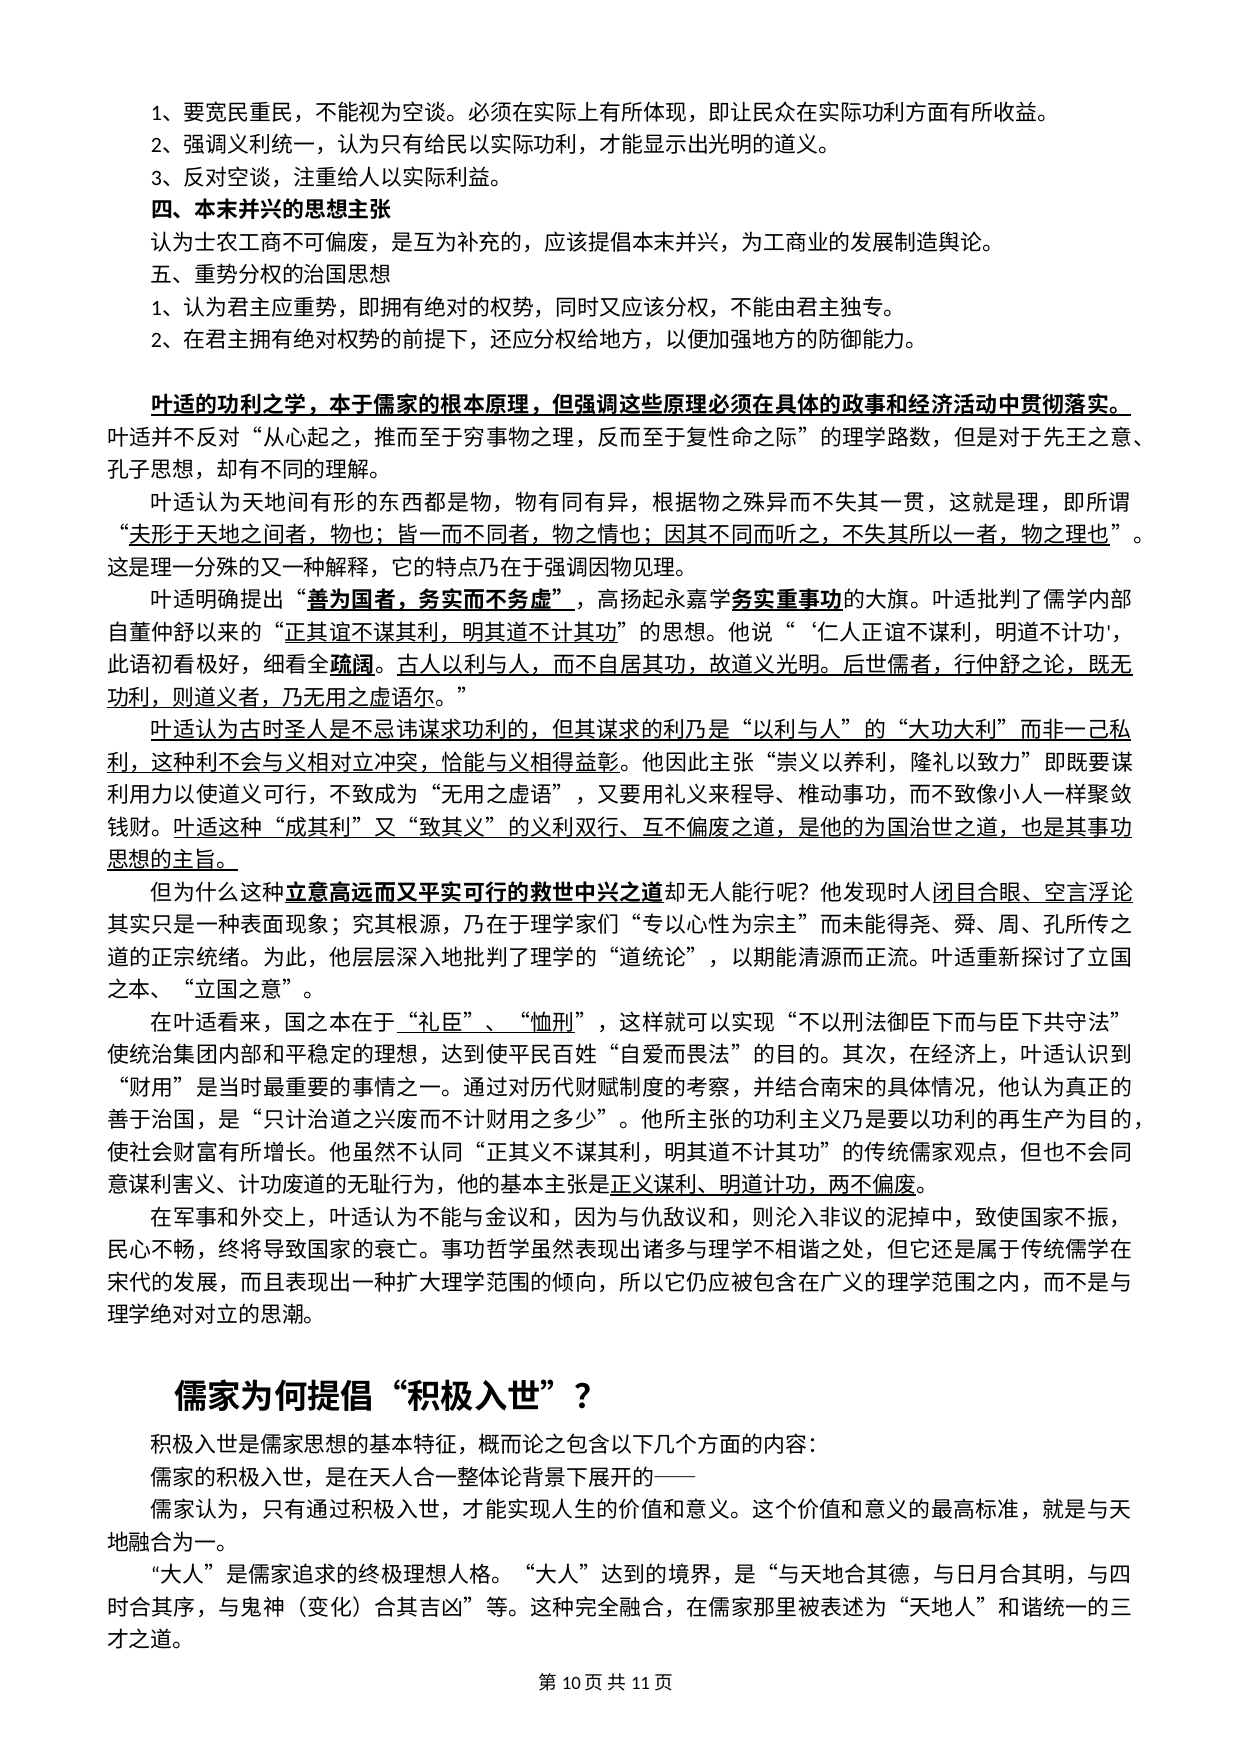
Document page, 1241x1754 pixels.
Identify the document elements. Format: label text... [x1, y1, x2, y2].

list 但为什么这种立意高远而又平实可行的救世中兴之道却无人能行呢？他发现时人闭目合眼、空言浮论其实只是一种表面现象；究其根源，乃在于理学家们“专以心性为宗主”而未能得尧、舜、周、孔所传之道的正宗统绪。为此，他层层深入地批判了理学的“道统论”，以期能清源而正流。叶适重新探讨了立国之本、“立国之意”。 [107, 874, 1133, 1004]
list 在军事和外交上，叶适认为不能与金议和，因为与仇敌议和，则沦入非议的泥掉中，致使国家不振，民心不畅，终将导致国家的衰亡。事功哲学虽然表现出诸多与理学不相谐之处，但它还是属于传统儒学在宋代的发展，而且表现出一种扩大理学范围的倾向，所以它仍应被包含在广义的理学范围之内，而不是与理学绝对对立的思潮。 [107, 1199, 1133, 1329]
list 积极入世是儒家思想的基本特征，概而论之包含以下几个方面的内容： [107, 1427, 1133, 1459]
list 四、本末并兴的思想主张 [107, 192, 1133, 224]
list 叶适认为天地间有形的东西都是物，物有同有异，根据物之殊异而不失其一贯，这就是理，即所谓“夫形于天地之间者，物也；皆一而不同者，物之情也；因其不同而听之，不失其所以一者，物之理也”。这是理一分殊的又一种解释，它的特点乃在于强调因物见理。 [107, 484, 1133, 582]
list 2、强调义利统一，认为只有给民以实际功利，才能显示出光明的道义。 [107, 127, 1133, 159]
list 1、认为君主应重势，即拥有绝对的权势，同时又应该分权，不能由君主独专。 [107, 289, 1133, 322]
list “大人”是儒家追求的终极理想人格。“大人”达到的境界，是“与天地合其德，与日月合其明，与四时合其序，与鬼神（变化）合其吉凶”等。这种完全融合，在儒家那里被表述为“天地人”和谐统一的三才之道。 [107, 1557, 1133, 1654]
list 五、重势分权的治国思想 [107, 257, 1133, 289]
list 叶适明确提出“善为国者，务实而不务虚”，高扬起永嘉学务实重事功的大旗。叶适批判了儒学内部自董仲舒以来的“正其谊不谋其利，明其道不计其功”的思想。他说“‘仁人正谊不谋利，明道不计功'，此语初看极好，细看全疏阔。古人以利与人，而不自居其功，故道义光明。后世儒者，行仲舒之论，既无功利，则道义者，乃无用之虚语尔。” [107, 582, 1133, 712]
list 3、反对空谈，注重给人以实际利益。 [107, 159, 1133, 192]
list 1、要宽民重民，不能视为空谈。必须在实际上有所体现，即让民众在实际功利方面有所收益。 [107, 94, 1133, 127]
list 在叶适看来，国之本在于“礼臣”、“恤刑”，这样就可以实现“不以刑法御臣下而与臣下共守法”使统治集团内部和平稳定的理想，达到使平民百姓“自爱而畏法”的目的。其次，在经济上，叶适认识到“财用”是当时最重要的事情之一。通过对历代财赋制度的考察，并结合南宋的具体情况，他认为真正的善于治国，是“只计治道之兴废而不计财用之多少”。他所主张的功利主义乃是要以功利的再生产为目的，使社会财富有所增长。他虽然不认同“正其义不谋其利，明其道不计其功”的传统儒家观点，但也不会同意谋利害义、计功废道的无耻行为，他的基本主张是正义谋利、明道计功，两不偏废。 [107, 1004, 1133, 1199]
list 叶适认为古时圣人是不忌讳谋求功利的，但其谋求的利乃是“以利与人”的“大功大利”而非一己私利，这种利不会与义相对立冲突，恰能与义相得益彰。他因此主张“崇义以养利，隆礼以致力”即既要谋利用力以使道义可行，不致成为“无用之虚语”，又要用礼义来程导、椎动事功，而不致像小人一样聚敛钱财。叶适这种“成其利”又“致其义”的义利双行、互不偏废之道，是他的为国治世之道，也是其事功思想的主旨。 [107, 712, 1133, 874]
list 认为士农工商不可偏废，是互为补充的，应该提倡本末并兴，为工商业的发展制造舆论。 [107, 224, 1133, 257]
list 儒家的积极入世，是在天人合一整体论背景下展开的—— [107, 1459, 1133, 1492]
list 2、在君主拥有绝对权势的前提下，还应分权给地方，以便加强地方的防御能力。 [107, 322, 1133, 354]
list 儒家为何提倡“积极入世”？ [107, 1362, 1133, 1427]
list 儒家认为，只有通过积极入世，才能实现人生的价值和意义。这个价值和意义的最高标准，就是与天地融合为一。 [107, 1492, 1133, 1557]
list 叶适的功利之学，本于儒家的根本原理，但强调这些原理必须在具体的政事和经济活动中贯彻落实。叶适并不反对“从心起之，推而至于穷事物之理，反而至于复性命之际”的理学路数，但是对于先王之意、孔子思想，却有不同的理解。 [107, 387, 1133, 484]
